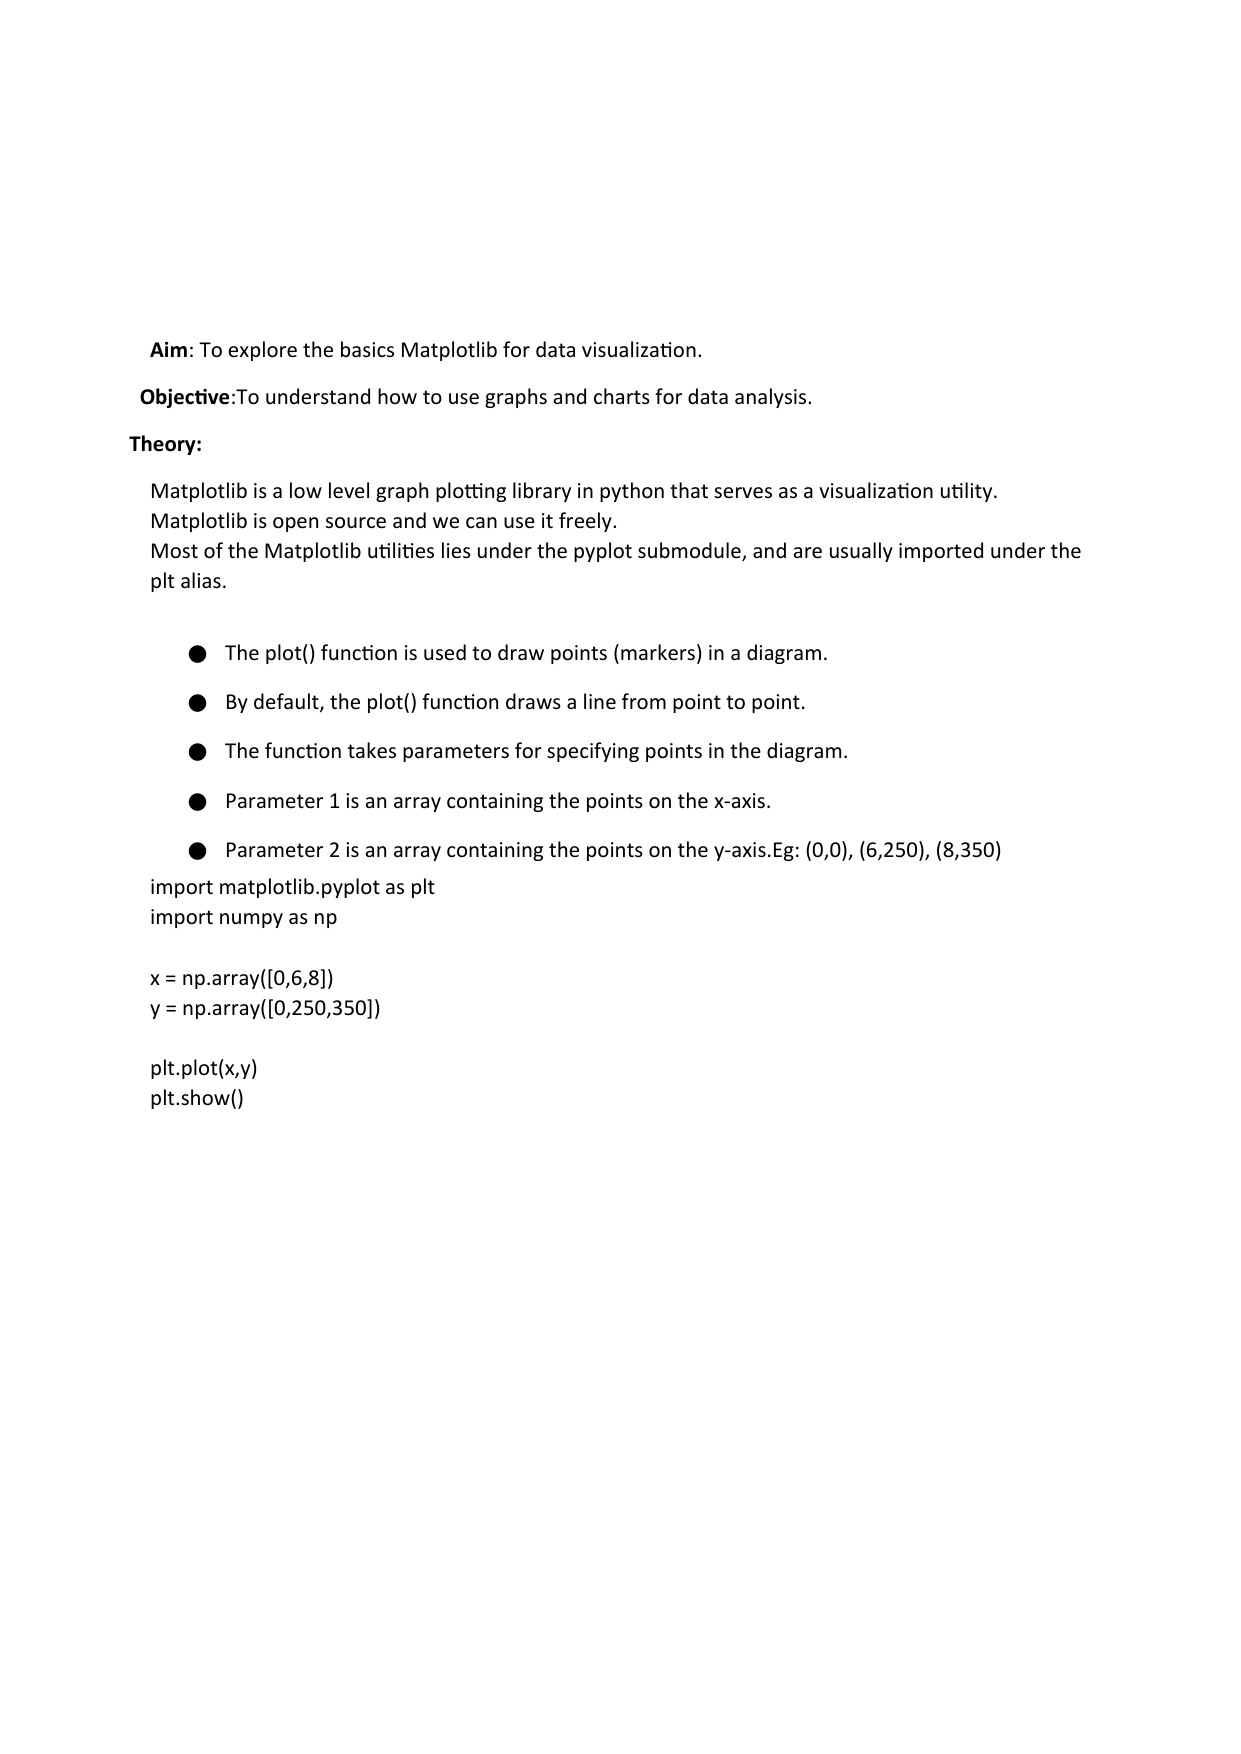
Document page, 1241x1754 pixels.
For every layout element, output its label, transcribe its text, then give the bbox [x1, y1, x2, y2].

list The plot() function is used to draw points (markers) in a diagram. [187, 626, 1134, 673]
text Most of the Matplotlib utilities lies under the pyplot submodule, and are usually imported under the plt alias. [150, 536, 1110, 594]
text Objective:To understand how to use graphs and charts for data analysis. Theory: [129, 382, 825, 457]
text Aim: To explore the basics Matplotlib for data visualization. [129, 335, 825, 363]
text y = np.array([0,250,350]) [150, 993, 1134, 1021]
text Matplotlib is a low level graph plotting library in python that serves as a visualization utility. Matplotlib is open source and we can use it freely. [150, 476, 1003, 534]
text import numpy as np [150, 902, 1134, 930]
list Parameter 1 is an array containing the points on the x-axis. [187, 774, 1134, 821]
list The function takes parameters for specifying points in the diagram. [187, 725, 1134, 772]
list Parameter 2 is an array containing the points on the y-axis.Eg: (0,0), (6,250), (8,350) import matplotlib.pyplot as plt [150, 823, 1003, 900]
text x = np.array([0,6,8]) [150, 963, 1134, 991]
list By default, the plot() function draws a line from point to point. [187, 676, 1134, 723]
text plt.plot(x,y) plt.show() [150, 1053, 259, 1111]
